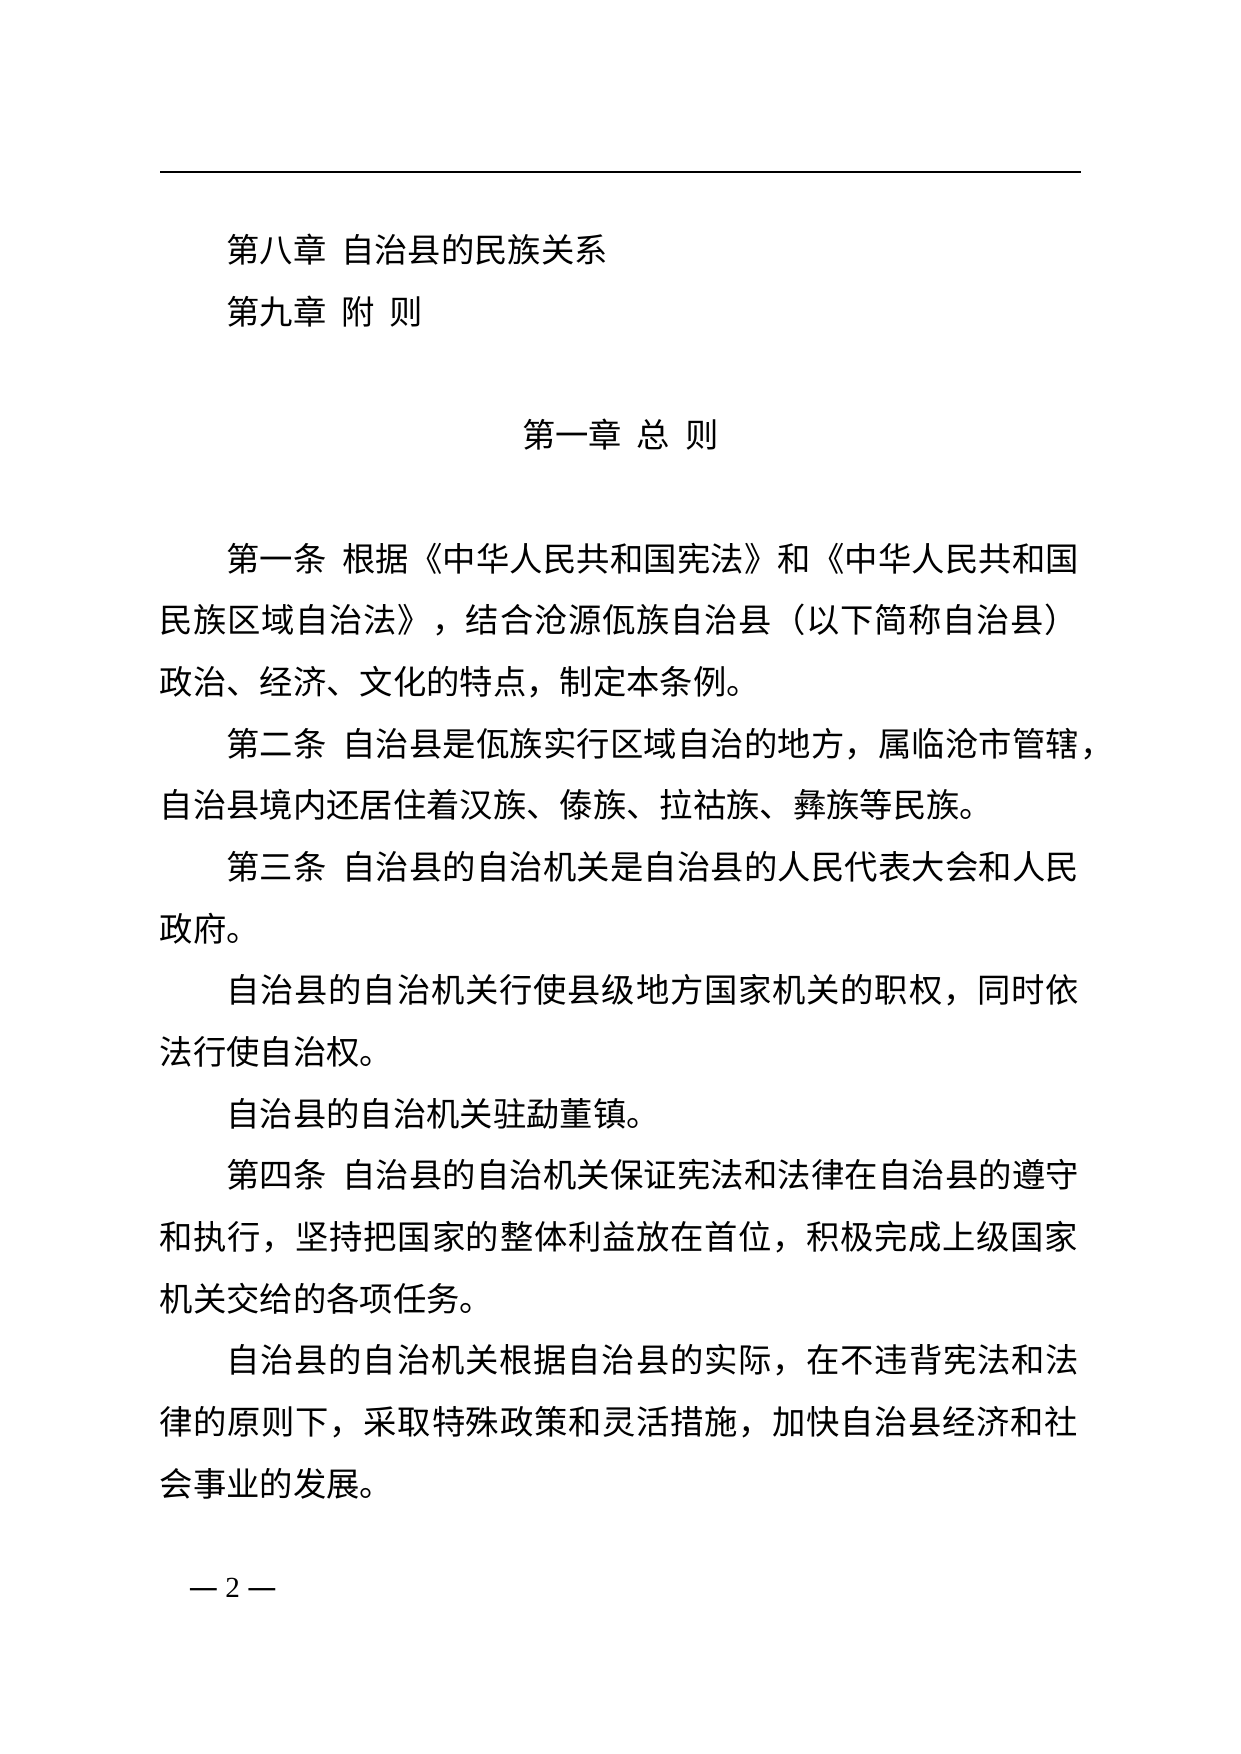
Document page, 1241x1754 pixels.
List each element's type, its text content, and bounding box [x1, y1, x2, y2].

text 自治县的自治机关根据自治县的实际，在不违背宪法和法律的原则下，采取特殊政策和灵活措施，加快自治县经济和社会事业的发展。 [159, 1324, 1081, 1509]
text 自治县的自治机关行使县级地方国家机关的职权，同时依法行使自治权。 [159, 954, 1081, 1077]
text 第一章 总 则 [159, 399, 1081, 460]
text 第四条 自治县的自治机关保证宪法和法律在自治县的遵守和执行，坚持把国家的整体利益放在首位，积极完成上级国家机关交给的各项任务。 [159, 1139, 1081, 1324]
text 第一条 根据《中华人民共和国宪法》和《中华人民共和国民族区域自治法》，结合沧源佤族自治县（以下简称自治县）政治、经济、文化的特点，制定本条例。 [159, 522, 1081, 707]
text 第三条 自治县的自治机关是自治县的人民代表大会和人民政府。 [159, 830, 1081, 954]
text 第九章 附 则 [159, 275, 1081, 337]
text 第二条 自治县是佤族实行区域自治的地方，属临沧市管辖，自治县境内还居住着汉族、傣族、拉祜族、彝族等民族。 [159, 707, 1081, 830]
text 自治县的自治机关驻勐董镇。 [159, 1077, 1081, 1139]
text 第八章 自治县的民族关系 [159, 214, 1081, 275]
